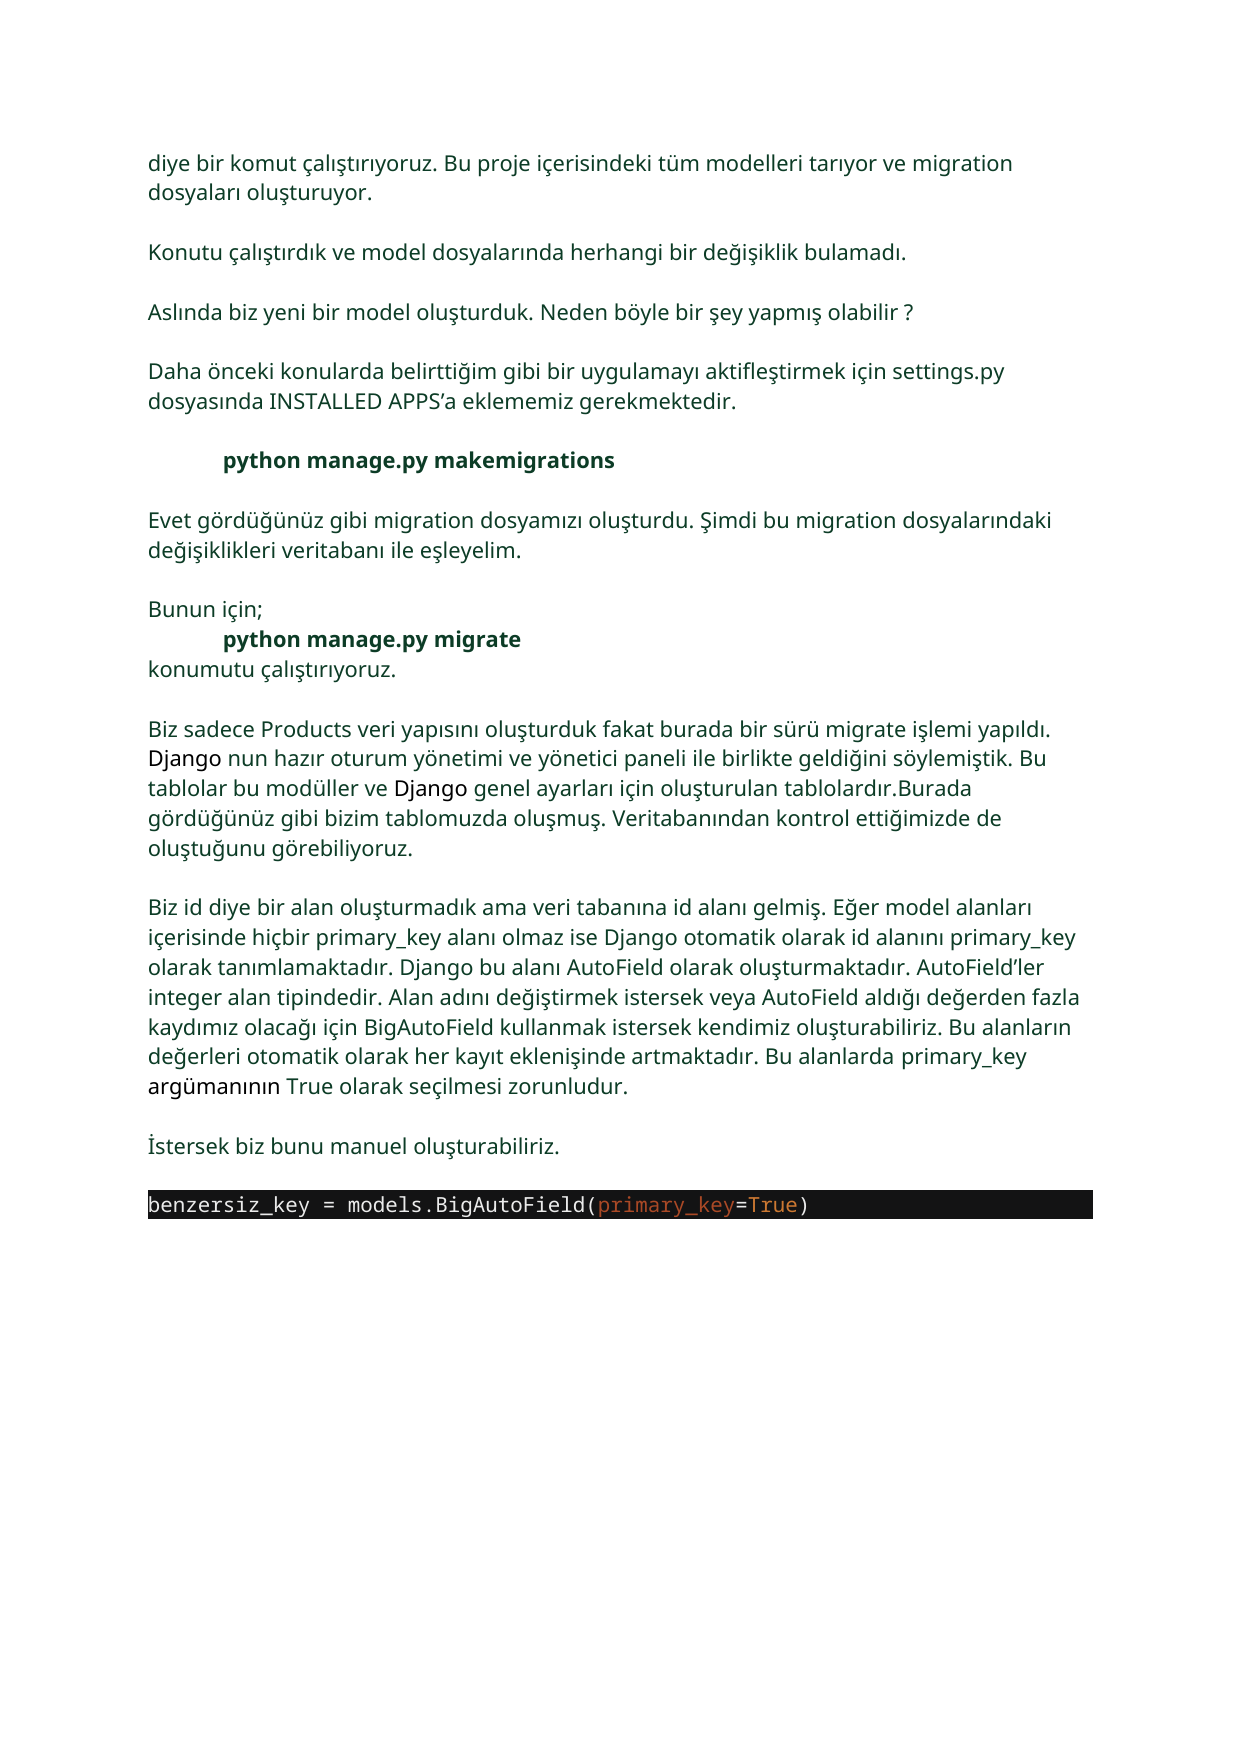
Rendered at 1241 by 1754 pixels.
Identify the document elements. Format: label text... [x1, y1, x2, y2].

text Bunun için; [148, 594, 1093, 624]
text Biz id diye bir alan oluşturmadık ama veri tabanına id alanı gelmiş. Eğer model alanları içerisinde hiçbir primary_key alanı olmaz ise Django otomatik olarak id alanını primary_key olarak tanımlamaktadır. Django bu alanı AutoField olarak oluşturmaktadır. AutoField’ler integer alan tipindedir. Alan adını değiştirmek istersek veya AutoField aldığı değerden fazla kaydımız olacağı için BigAutoField kullanmak istersek kendimiz oluşturabiliriz. Bu alanların değerleri otomatik olarak her kayıt eklenişinde artmaktadır. Bu alanlarda primary_key argümanının True olarak seçilmesi zorunludur. [148, 892, 1093, 1101]
text python manage.py makemigrations [148, 446, 1093, 475]
text konumutu çalıştırıyoruz. [148, 654, 1093, 684]
text İstersek biz bunu manuel oluşturabiliriz. [148, 1131, 1093, 1161]
text diye bir komut çalıştırıyoruz. Bu proje içerisindeki tüm modelleri tarıyor ve migration dosyaları oluşturuyor. [148, 148, 1093, 207]
text Biz sadece Products veri yapısını oluşturduk fakat burada bir sürü migrate işlemi yapıldı. Django nun hazır oturum yönetimi ve yönetici paneli ile birlikte geldiğini söylemiştik. Bu tablolar bu modüller ve Django genel ayarları için oluşturulan tablolardır.Burada gördüğünüz gibi bizim tablomuzda oluşmuş. Veritabanından kontrol ettiğimizde de oluştuğunu görebiliyoruz. [148, 714, 1093, 863]
text Daha önceki konularda belirttiğim gibi bir uygulamayı aktifleştirmek için settings.py dosyasında INSTALLED APPS’a eklememiz gerekmektedir. [148, 356, 1093, 416]
text Evet gördüğünüz gibi migration dosyamızı oluşturdu. Şimdi bu migration dosyalarındaki değişiklikleri veritabanı ile eşleyelim. [148, 505, 1093, 565]
text benzersiz_key = models.BigAutoField(primary_key=True) [148, 1190, 1093, 1219]
text Konutu çalıştırdık ve model dosyalarında herhangi bir değişiklik bulamadı. [148, 237, 1093, 267]
text python manage.py migrate [148, 624, 1093, 654]
text Aslında biz yeni bir model oluşturduk. Neden böyle bir şey yapmış olabilir ? [148, 297, 1093, 326]
